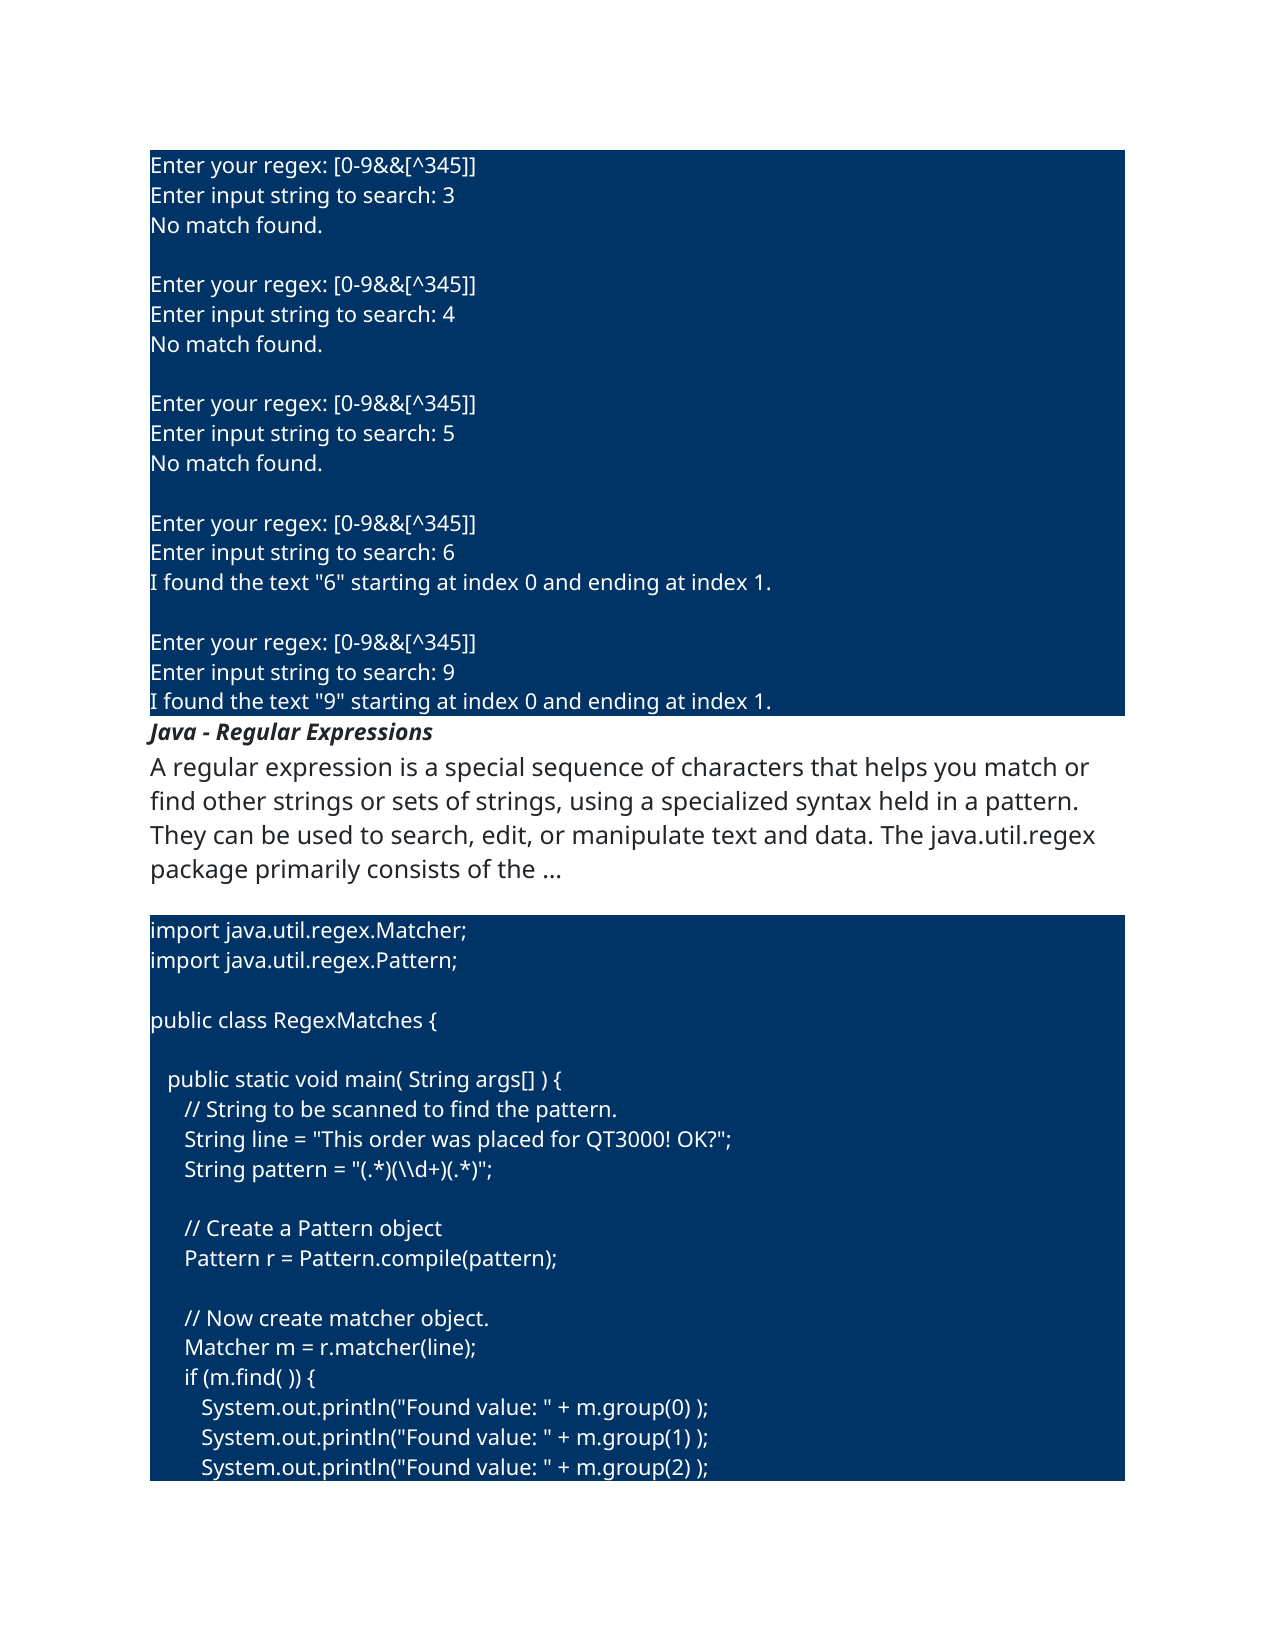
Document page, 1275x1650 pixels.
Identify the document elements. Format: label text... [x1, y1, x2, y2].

text Enter your regex: [0-9&&[^345]] [150, 507, 1125, 537]
text Pattern r = Pattern.compile(pattern); [150, 1243, 1125, 1273]
text import java.util.regex.Matcher; [150, 915, 1125, 945]
text public static void main( String args[] ) { [150, 1064, 1125, 1094]
text I found the text "6" starting at index 0 and ending at index 1. [150, 567, 1125, 597]
text // Create a Pattern object [150, 1213, 1125, 1243]
text // Now create matcher object. [150, 1302, 1125, 1332]
text Matcher m = r.matcher(line); [150, 1332, 1125, 1362]
text System.out.println("Found value: " + m.group(2) ); [150, 1451, 1125, 1481]
text String line = "This order was placed for QT3000! OK?"; [150, 1124, 1125, 1153]
text import java.util.regex.Pattern; [150, 945, 1125, 975]
text if (m.find( )) { [150, 1362, 1125, 1392]
text No match found. [150, 209, 1125, 239]
text Enter input string to search: 5 [150, 418, 1125, 448]
text I found the text "9" starting at index 0 and ending at index 1. [150, 686, 1125, 716]
text String pattern = "(.*)(\\d+)(.*)"; [150, 1153, 1125, 1183]
text Enter your regex: [0-9&&[^345]] [150, 627, 1125, 656]
text Enter input string to search: 4 [150, 299, 1125, 329]
text Enter input string to search: 9 [150, 656, 1125, 686]
text Enter your regex: [0-9&&[^345]] [150, 150, 1125, 180]
text public class RegexMatches { [150, 1004, 1125, 1034]
text System.out.println("Found value: " + m.group(1) ); [150, 1422, 1125, 1451]
text No match found. [150, 329, 1125, 358]
text // String to be scanned to find the pattern. [150, 1094, 1125, 1124]
text Enter your regex: [0-9&&[^345]] [150, 388, 1125, 418]
text A regular expression is a special sequence of characters that helps you match or find other strings or sets of strings, using a specialized syntax held in a pattern. They can be used to search, edit, or manipulate text and data. The java.util.regex package primarily consists of the … [150, 750, 1125, 886]
subtitle Java - Regular Expressions [150, 716, 1125, 747]
text Enter input string to search: 6 [150, 537, 1125, 567]
text Enter input string to search: 3 [150, 180, 1125, 209]
text Enter your regex: [0-9&&[^345]] [150, 269, 1125, 299]
text No match found. [150, 448, 1125, 478]
text System.out.println("Found value: " + m.group(0) ); [150, 1392, 1125, 1422]
